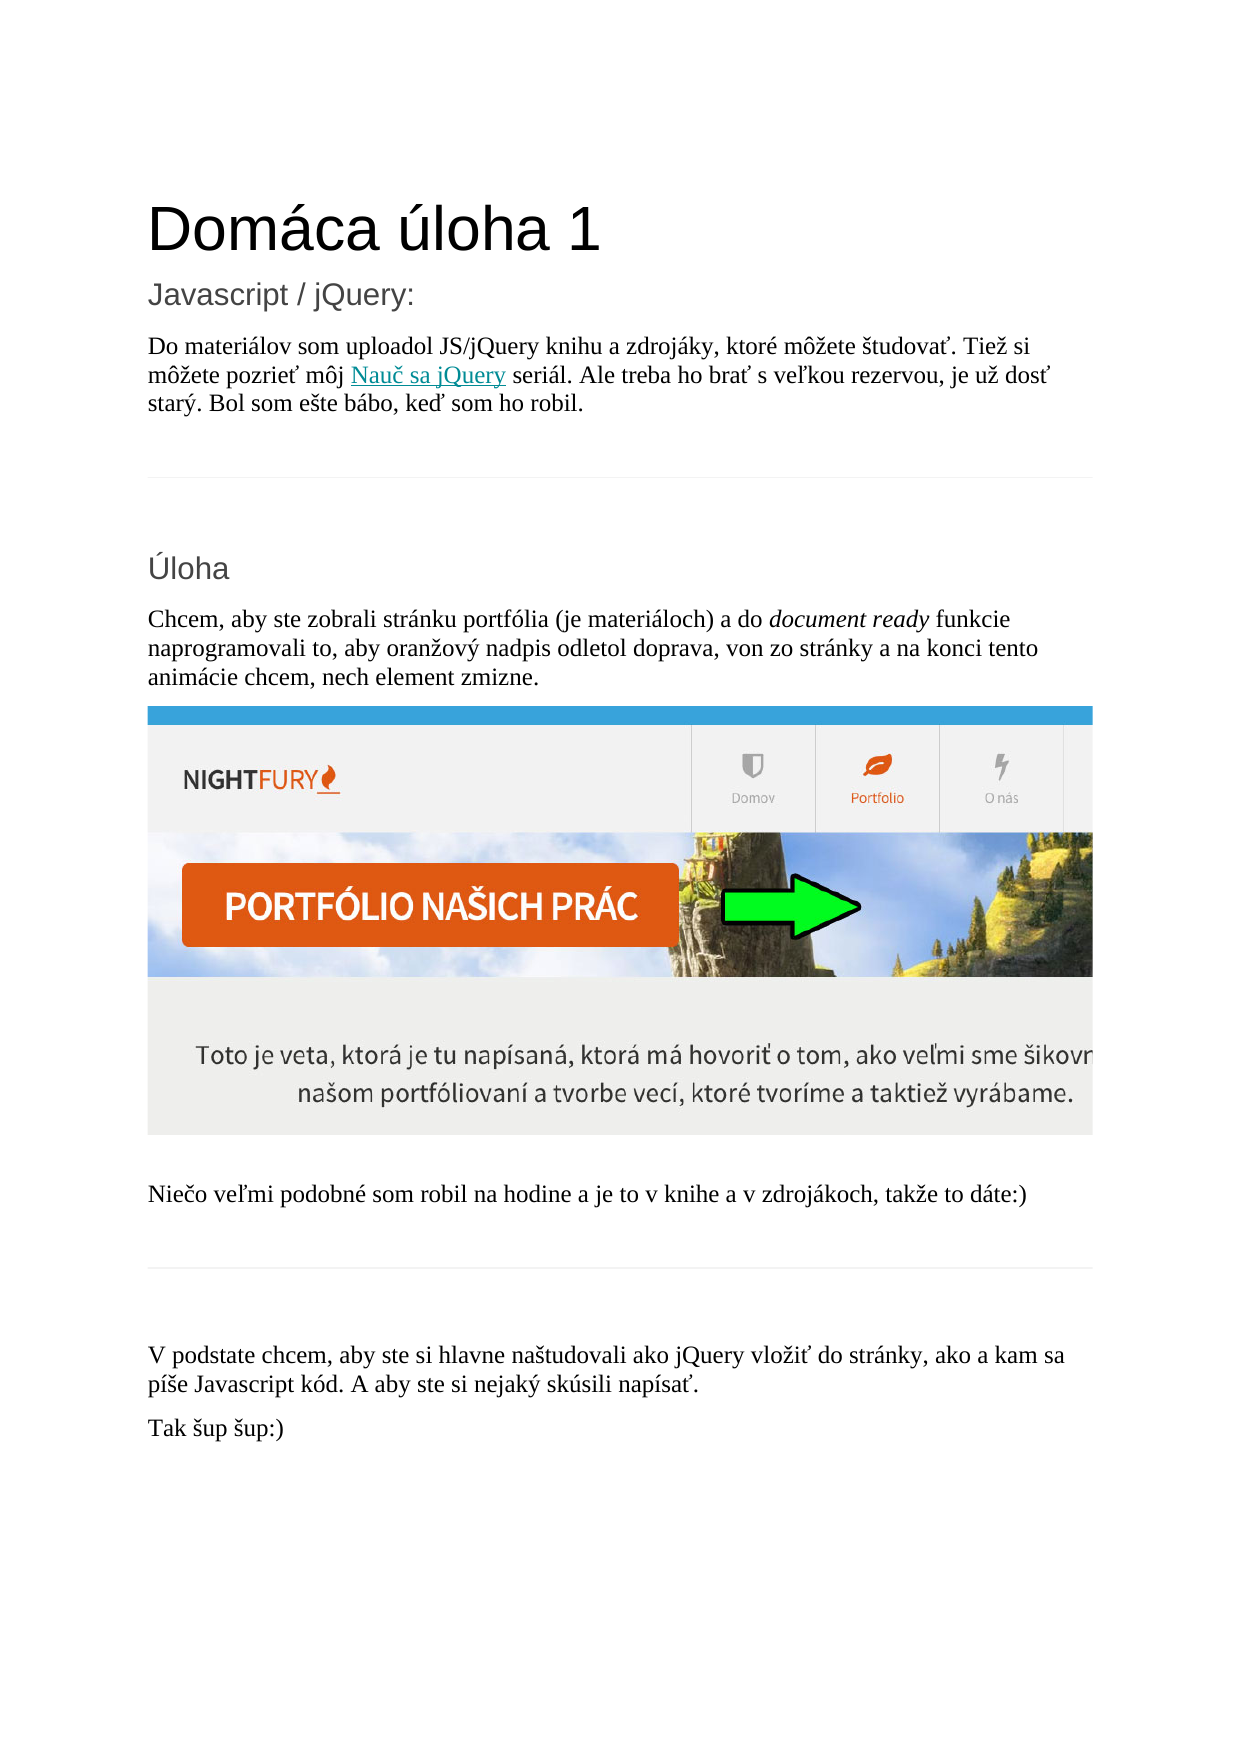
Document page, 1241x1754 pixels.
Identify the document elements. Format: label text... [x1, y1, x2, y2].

picture [147, 706, 1093, 1135]
text Javascript / jQuery: [148, 276, 1093, 312]
text Úloha [148, 550, 1093, 586]
text V podstate chcem, aby ste si hlavne naštudovali ako jQuery vložiť do stránky, ako a kam sa píše Javascript kód. A aby ste si nejaký skúsili napísať. [148, 1340, 1093, 1398]
text Chcem, aby ste zobrali stránku portfólia (je materiáloch) a do document ready funkcie naprogramovali to, aby oranžový nadpis odletol doprava, von zo stránky a na konci tento animácie chcem, nech element zmizne. [148, 604, 1093, 691]
text Domáca úloha 1 [148, 192, 1093, 264]
text Niečo veľmi podobné som robil na hodine a je to v knihe a v zdrojákoch, takže to dáte:) [148, 1179, 1093, 1208]
text Tak šup šup:) [148, 1413, 1093, 1442]
text Do materiálov som uploadol JS/jQuery knihu a zdrojáky, ktoré môžete študovať. Tiež si môžete pozrieť môj Nauč sa jQuery seriál. Ale treba ho brať s veľkou rezervou, je už dosť starý. Bol som ešte bábo, keď som ho robil. [148, 331, 1093, 417]
